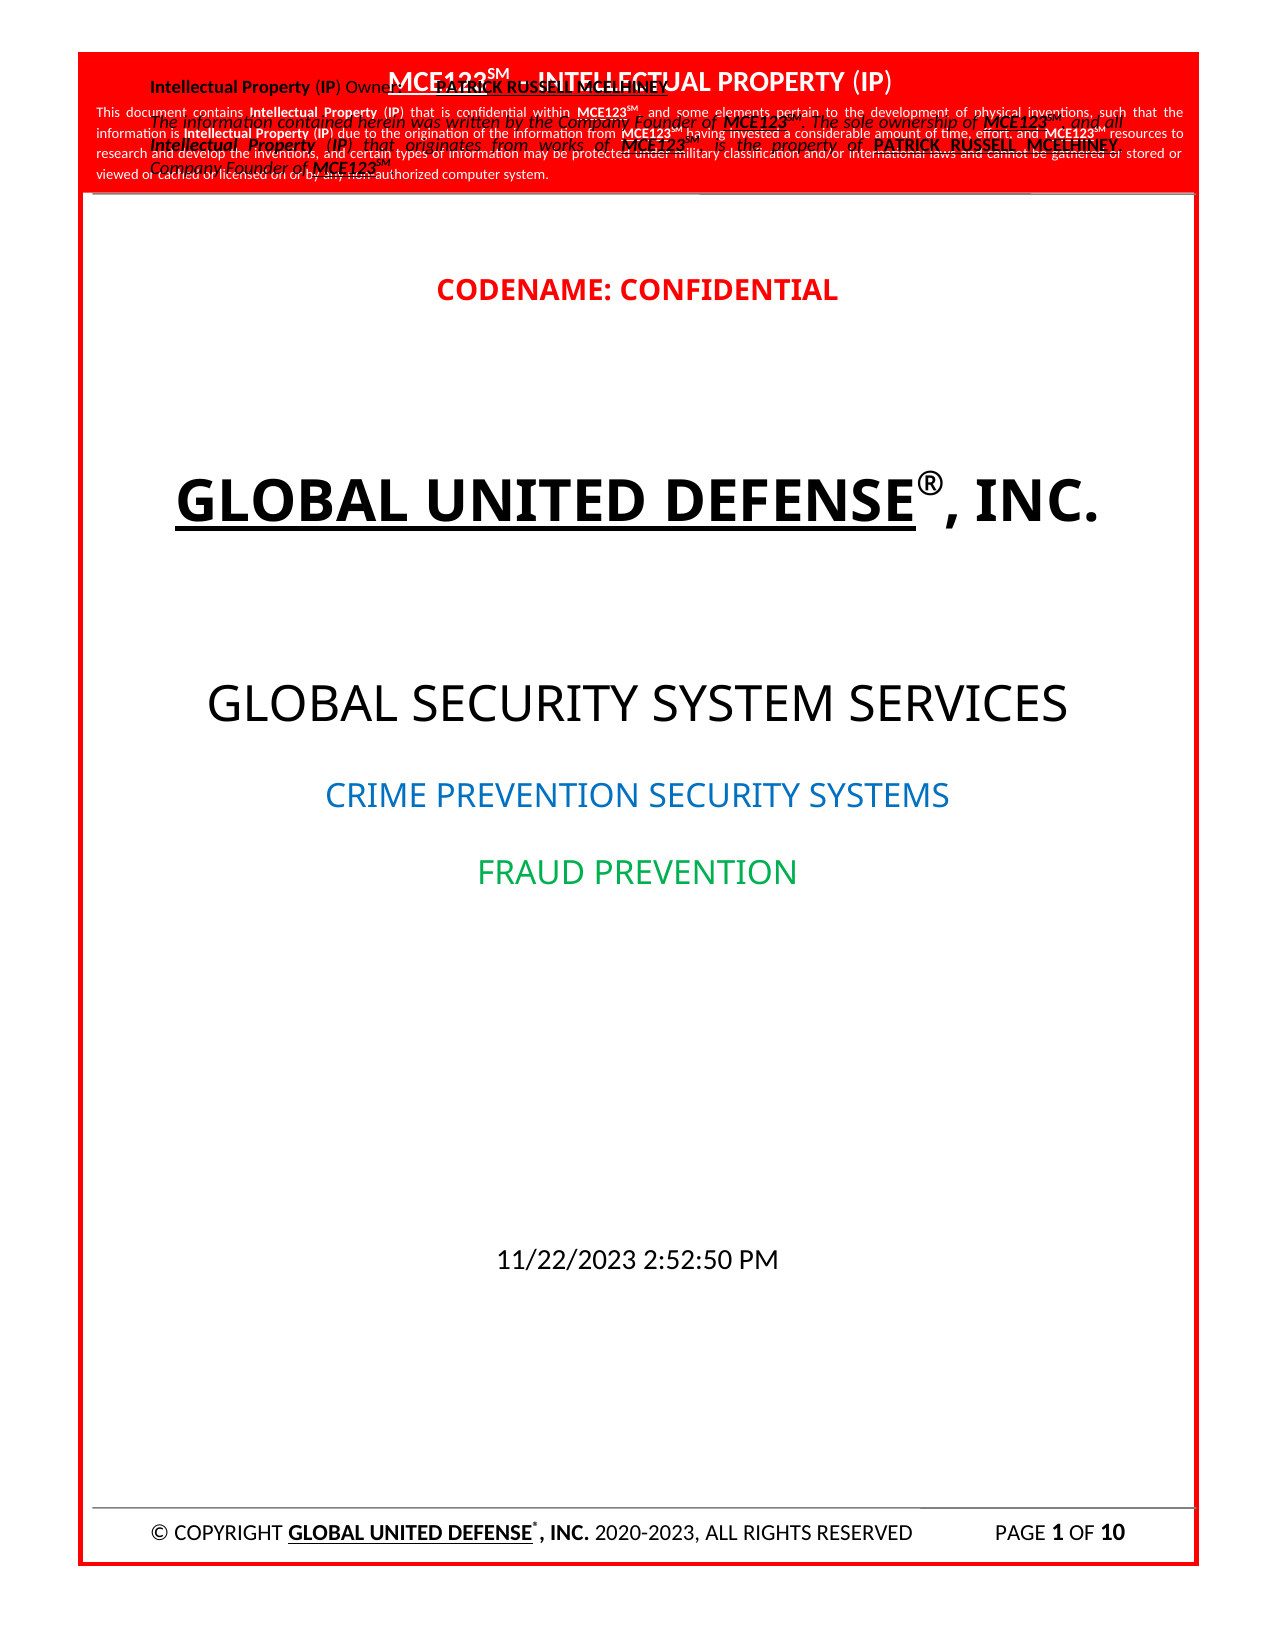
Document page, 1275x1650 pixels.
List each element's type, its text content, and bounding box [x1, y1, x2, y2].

text GLOBAL SECURITY SYSTEM SERVICES [150, 668, 1125, 736]
text 11/22/2023 2:52:50 PM [150, 1241, 1125, 1277]
text CODENAME: CONFIDENTIAL [150, 269, 1125, 309]
text GLOBAL UNITED DEFENSE®, INC. [150, 459, 1125, 539]
subtitle CRIME PREVENTION SECURITY SYSTEMS [150, 772, 1125, 817]
subtitle FRAUD PREVENTION [150, 849, 1125, 894]
